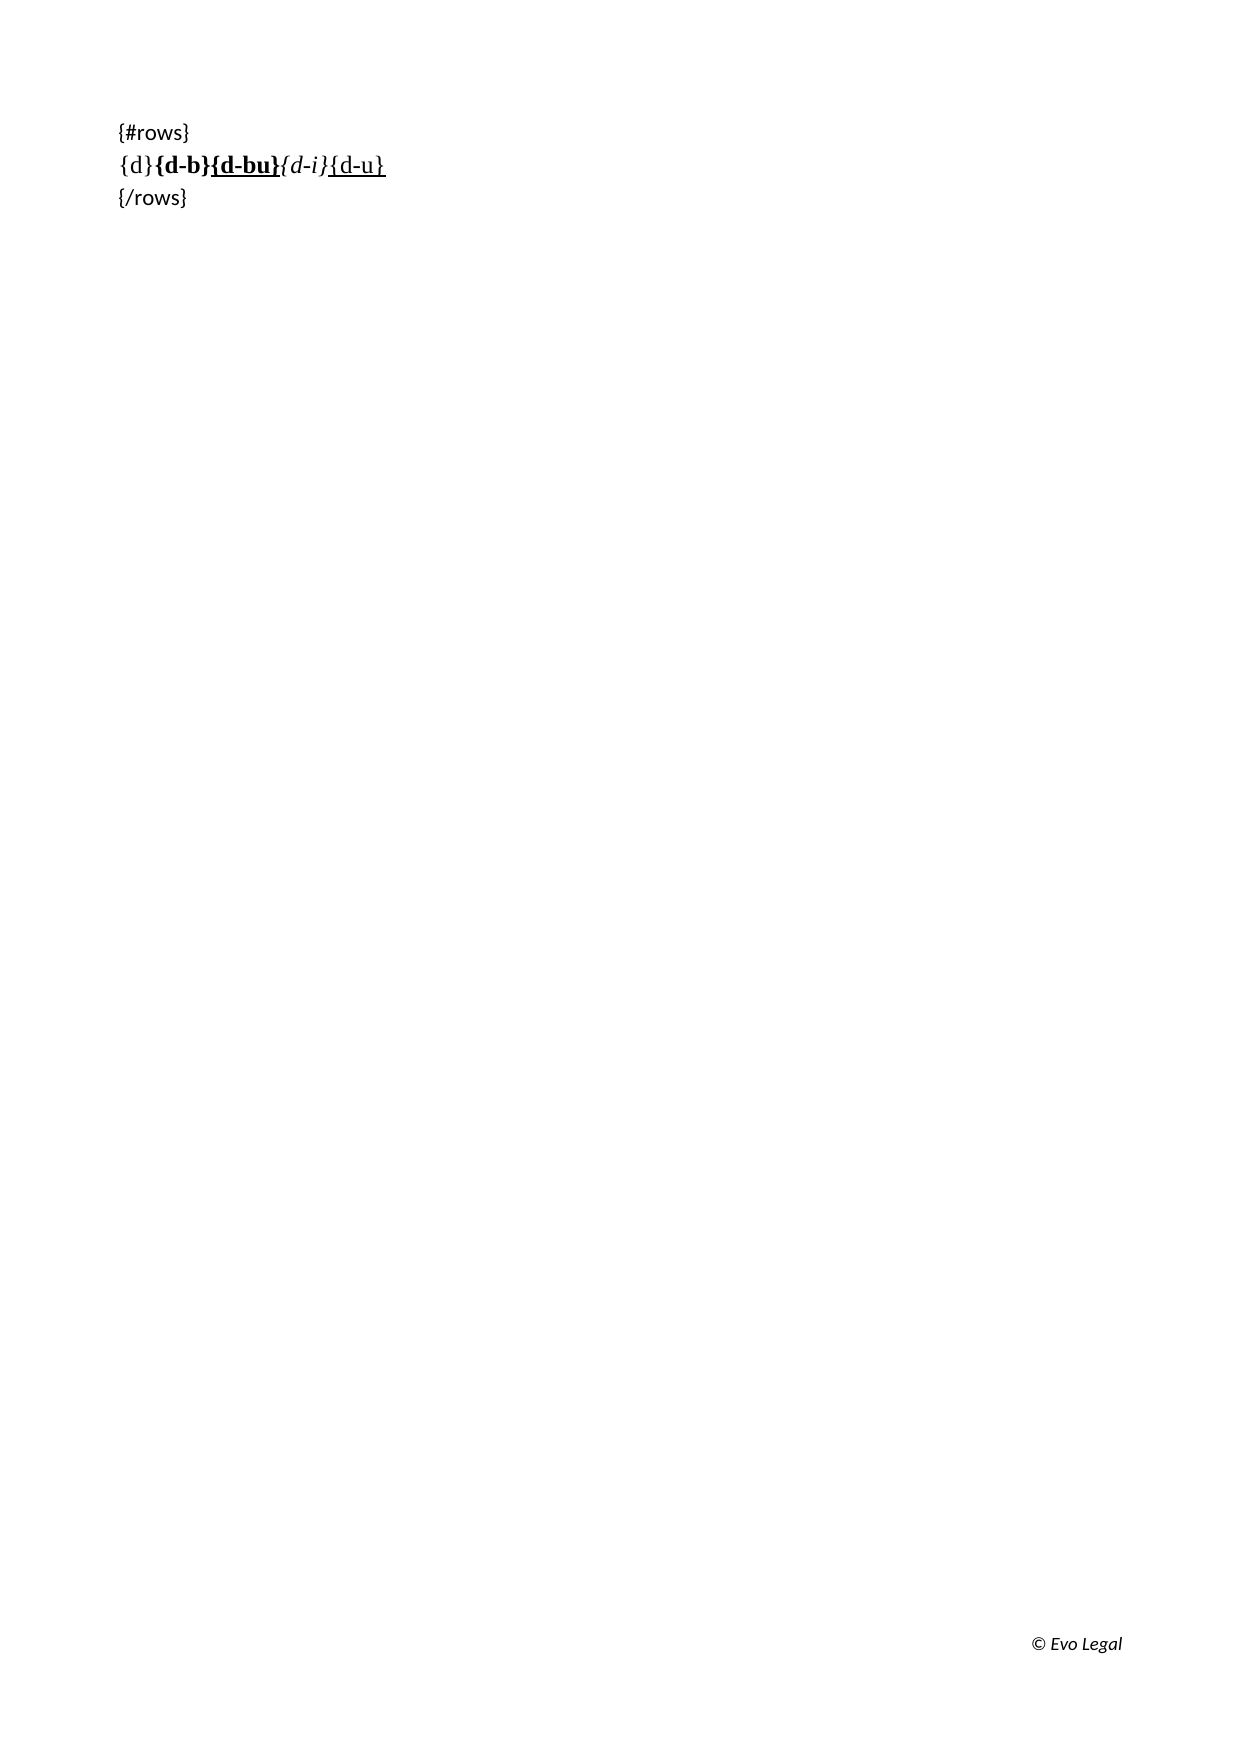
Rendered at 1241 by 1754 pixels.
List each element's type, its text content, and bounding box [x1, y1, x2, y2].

text {#rows} [118, 118, 1122, 146]
text {d}{d-b}{d-bu}{d-i}{d-u} [118, 150, 1122, 179]
text {/rows} [118, 183, 1122, 211]
